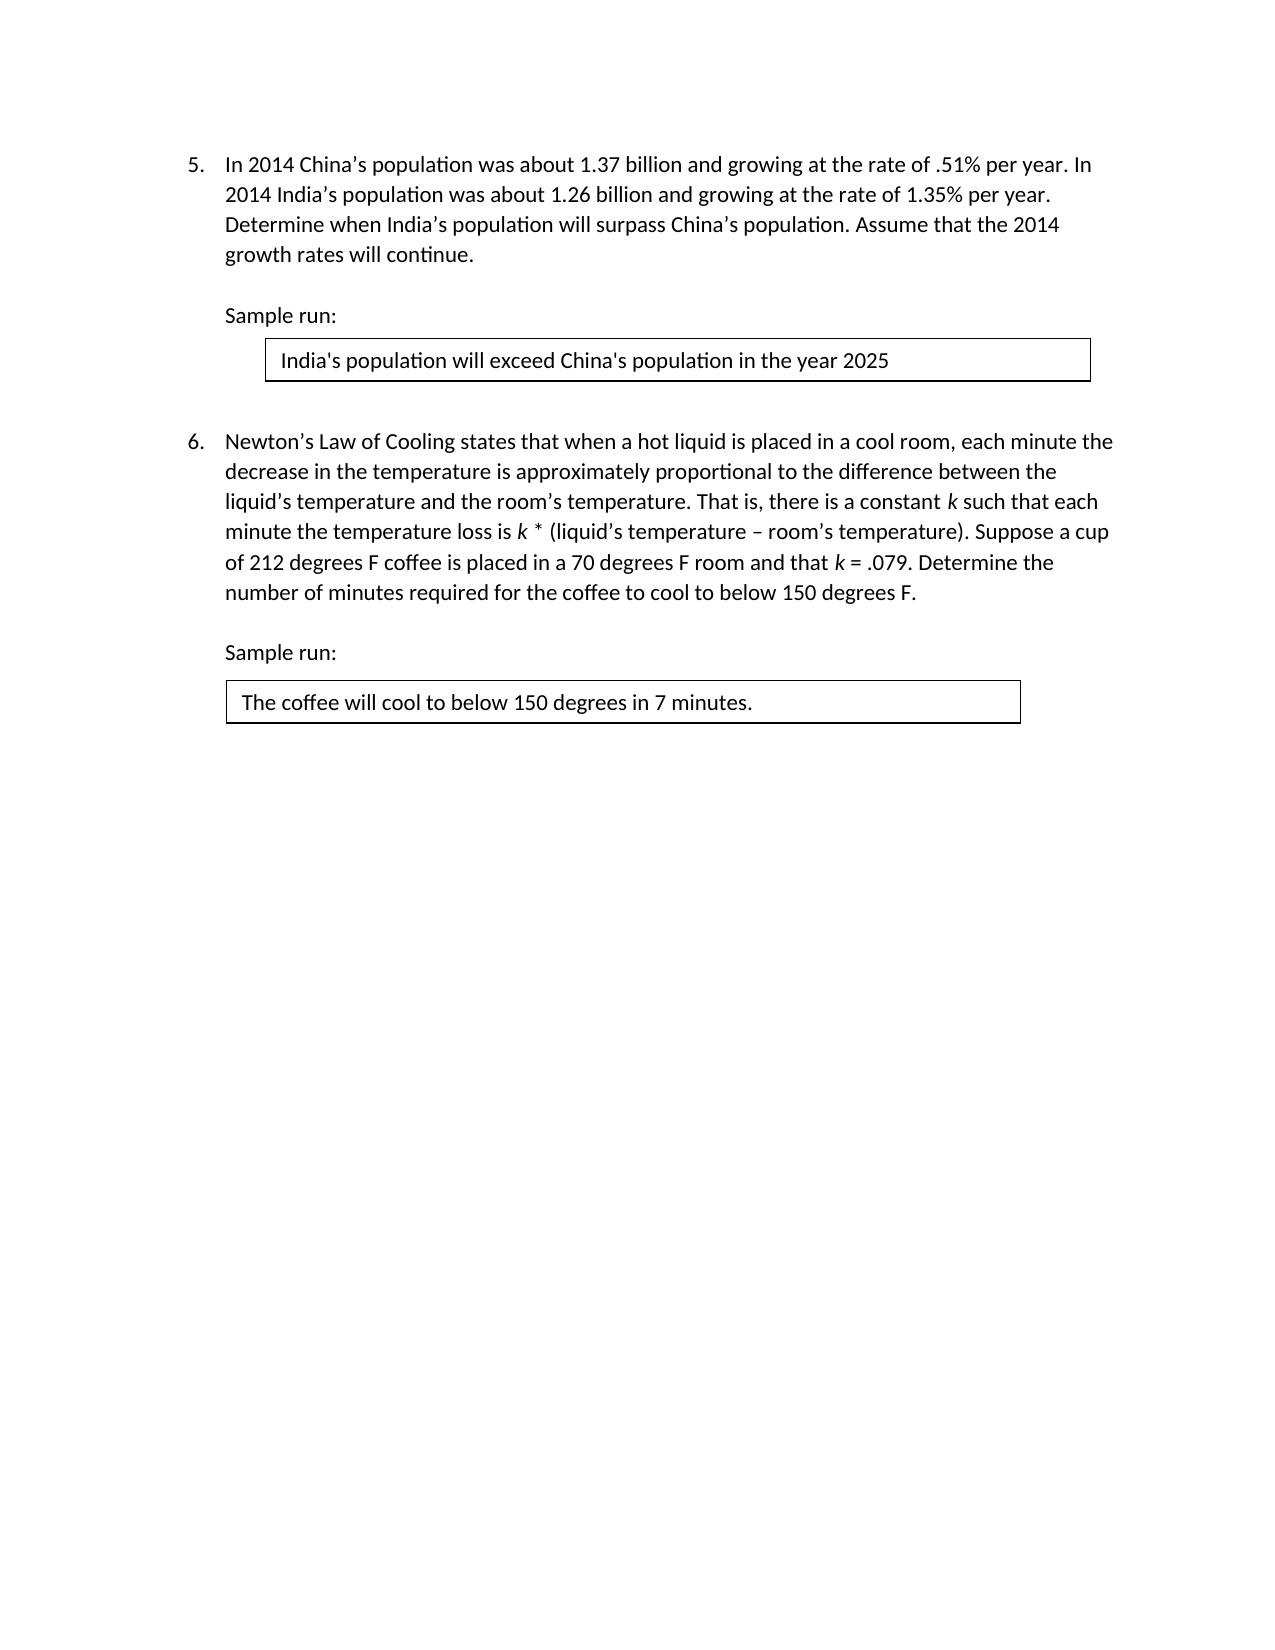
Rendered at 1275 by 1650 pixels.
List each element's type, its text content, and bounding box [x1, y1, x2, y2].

list Sample run: [225, 638, 1125, 666]
list Newton’s Law of Cooling states that when a hot liquid is placed in a cool room, each minute the decrease in the temperature is approximately proportional to the difference between the liquid’s temperature and the room’s temperature. That is, there is a constant k such that each minute the temperature loss is k * (liquid’s temperature – room’s temperature). Suppose a cup of 212 degrees F coffee is placed in a 70 degrees F room and that k = .079. Determine the number of minutes required for the coffee to cool to below 150 degrees F. [187, 427, 1125, 606]
list Sample run: [225, 301, 1125, 329]
list In 2014 China’s population was about 1.37 billion and growing at the rate of .51% per year. In 2014 India’s population was about 1.26 billion and growing at the rate of 1.35% per year. Determine when India’s population will surpass China’s population. Assume that the 2014 growth rates will continue. [187, 150, 1125, 269]
